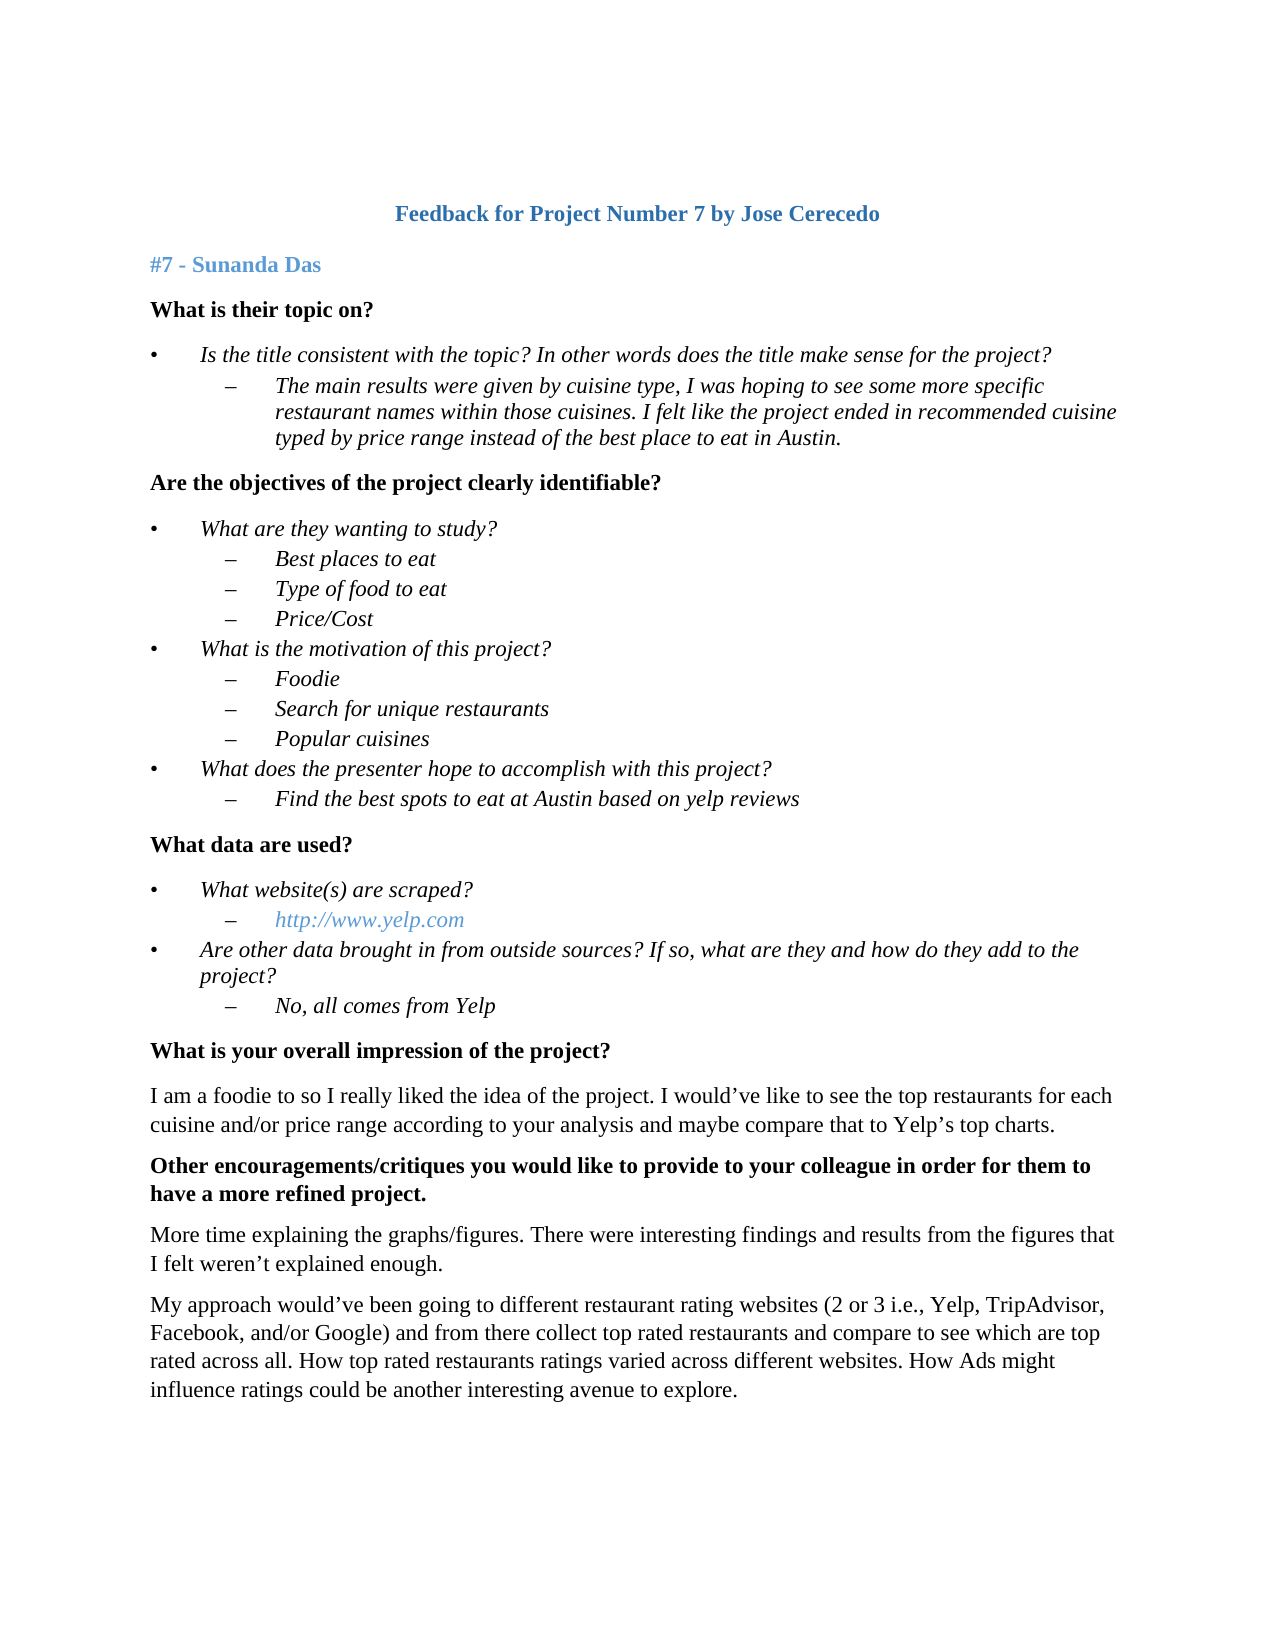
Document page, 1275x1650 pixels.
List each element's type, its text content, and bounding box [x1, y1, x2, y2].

text More time explaining the graphs/figures. There were interesting findings and results from the figures that I felt weren’t explained enough. [150, 1221, 1125, 1276]
list Search for unique restaurants [225, 695, 1125, 722]
list Best places to eat [225, 545, 1125, 571]
text What is their topic on? [150, 296, 1125, 323]
text Other encouragements/critiques you would like to provide to your colleague in order for them to have a more refined project. [150, 1152, 1125, 1207]
list Are other data brought in from outside sources? If so, what are they and how do they add to the project? [150, 936, 1125, 989]
list Find the best spots to eat at Austin based on yelp reviews [225, 786, 1125, 812]
list Is the title consistent with the topic? In other words does the title make sense for the project? [150, 342, 1125, 368]
list Popular cuisines [225, 725, 1125, 752]
list What are they wanting to study? [150, 514, 1125, 541]
list The main results were given by cuisine type, I was hoping to see some more specific restaurant names within those cuisines. I felt like the project ended in recommended cuisine typed by price range instead of the best place to eat in Austin. [225, 372, 1125, 451]
list Type of food to eat [225, 575, 1125, 601]
text I am a foodie to so I really liked the idea of the project. I would’ve like to see the top restaurants for each cuisine and/or price range according to your analysis and maybe compare that to Yelp’s top charts. [150, 1083, 1125, 1137]
title Feedback for Project Number 7 by Jose Cerecedo [150, 200, 1125, 226]
list What website(s) are scraped? [150, 876, 1125, 902]
text Are the objectives of the project clearly identifiable? [150, 469, 1125, 496]
list Foodie [225, 665, 1125, 691]
list http://www.yelp.com [225, 906, 1125, 932]
list What does the presenter hope to accomplish with this project? [150, 755, 1125, 782]
text What is your overall impression of the project? [150, 1037, 1125, 1064]
list Price/Cost [225, 605, 1125, 631]
text What data are used? [150, 831, 1125, 857]
subtitle #7 - Sunanda Das [150, 251, 1125, 278]
list No, all comes from Yelp [225, 992, 1125, 1019]
list What is the motivation of this project? [150, 635, 1125, 661]
text My approach would’ve been going to different restaurant rating websites (2 or 3 i.e., Yelp, TripAdvisor, Facebook, and/or Google) and from there collect top rated restaurants and compare to see which are top rated across all. How top rated restaurants ratings varied across different websites. How Ads might influence ratings could be another interesting avenue to explore. [150, 1291, 1125, 1402]
